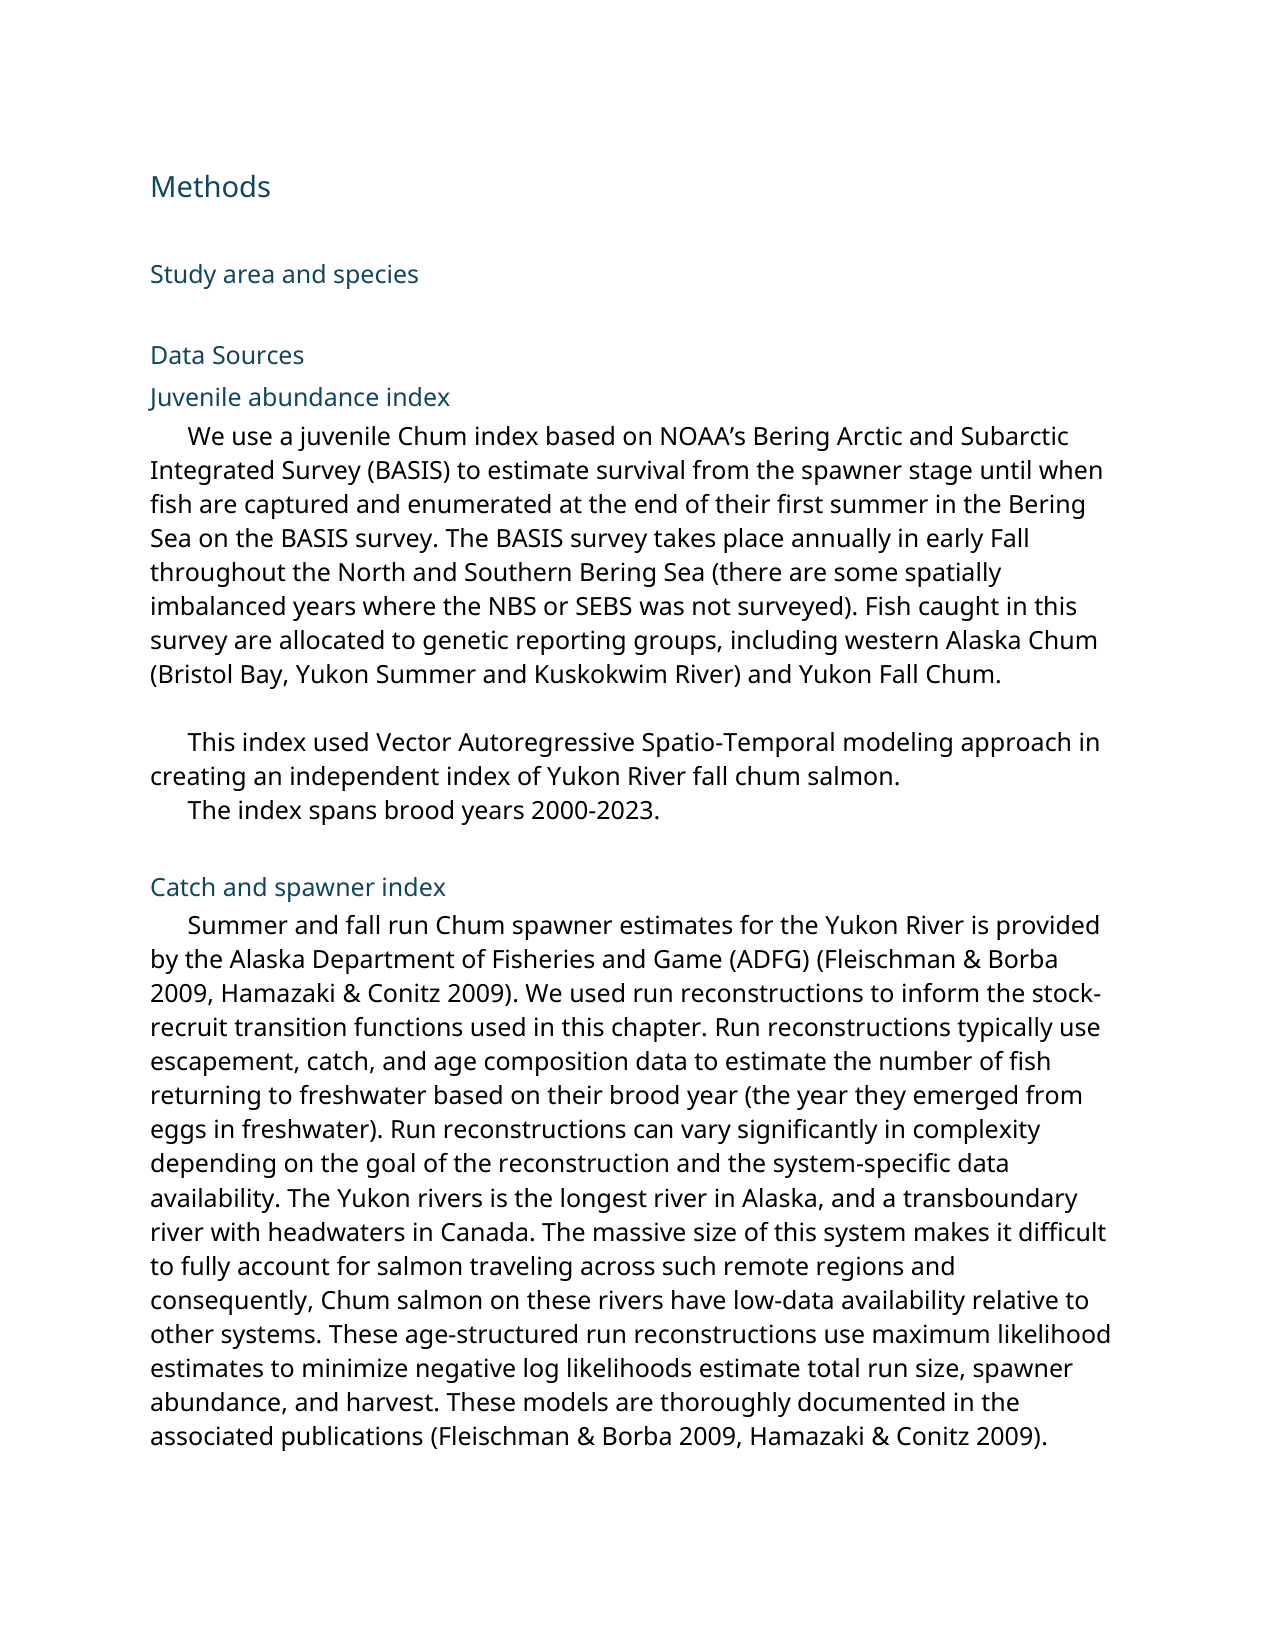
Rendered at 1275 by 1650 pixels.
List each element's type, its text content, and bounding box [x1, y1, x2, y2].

text This index used Vector Autoregressive Spatio-Temporal modeling approach in creating an independent index of Yukon River fall chum salmon. [150, 725, 1125, 793]
text Summer and fall run Chum spawner estimates for the Yukon River is provided by the Alaska Department of Fisheries and Game (ADFG) (Fleischman & Borba 2009, Hamazaki & Conitz 2009). We used run reconstructions to inform the stock-recruit transition functions used in this chapter. Run reconstructions typically use escapement, catch, and age composition data to estimate the number of fish returning to freshwater based on their brood year (the year they emerged from eggs in freshwater). Run reconstructions can vary significantly in complexity depending on the goal of the reconstruction and the system-specific data availability. The Yukon rivers is the longest river in Alaska, and a transboundary river with headwaters in Canada. The massive size of this system makes it difficult to fully account for salmon traveling across such remote regions and consequently, Chum salmon on these rivers have low-data availability relative to other systems. These age-structured run reconstructions use maximum likelihood estimates to minimize negative log likelihoods estimate total run size, spawner abundance, and harvest. These models are thoroughly documented in the associated publications (Fleischman & Borba 2009, Hamazaki & Conitz 2009). [150, 908, 1125, 1453]
subtitle Data Sources [150, 338, 1125, 372]
text The index spans brood years 2000-2023. [150, 793, 1125, 827]
text We use a juvenile Chum index based on NOAA’s Bering Arctic and Subarctic Integrated Survey (BASIS) to estimate survival from the spawner stage until when fish are captured and enumerated at the end of their first summer in the Bering Sea on the BASIS survey. The BASIS survey takes place annually in early Fall throughout the North and Southern Bering Sea (there are some spatially imbalanced years where the NBS or SEBS was not surveyed). Fish caught in this survey are allocated to genetic reporting groups, including western Alaska Chum (Bristol Bay, Yukon Summer and Kuskokwim River) and Yukon Fall Chum. [150, 418, 1125, 691]
subtitle Catch and spawner index [150, 869, 1125, 903]
subtitle Methods [150, 167, 1125, 206]
subtitle Study area and species [150, 257, 1125, 291]
subtitle Juvenile abundance index [150, 380, 1125, 414]
